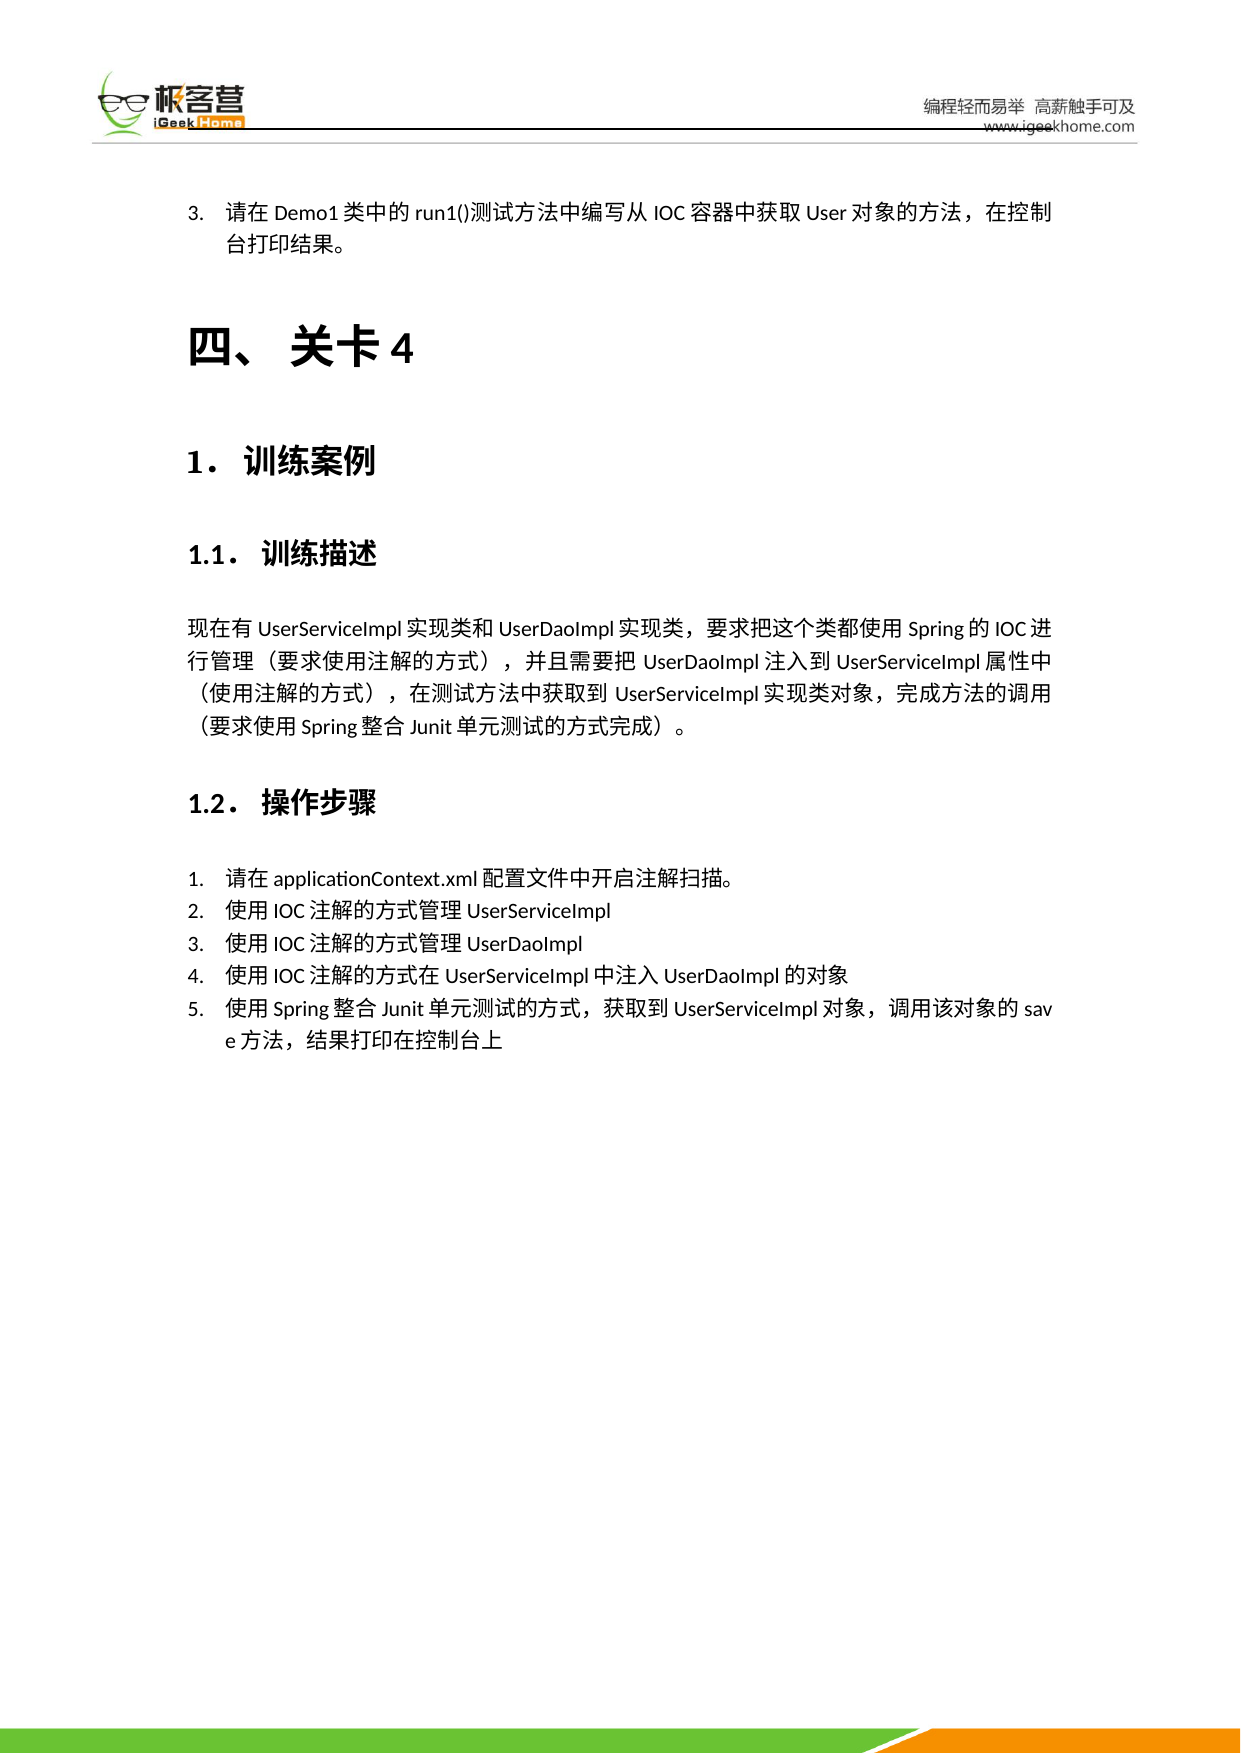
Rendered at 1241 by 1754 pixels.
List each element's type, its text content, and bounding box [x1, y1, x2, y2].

subtitle 关卡4 [187, 295, 1053, 392]
subtitle 操作步骤 [187, 768, 1053, 833]
list 请在Demo1类中的run1()测试方法中编写从IOC容器中获取User对象的方法，在控制台打印结果。 [187, 194, 1053, 259]
subtitle 训练案例 [187, 427, 1053, 492]
picture [0, 1690, 1241, 1753]
list 使用IOC注解的方式管理UserServiceImpl [187, 893, 1053, 925]
subtitle 训练描述 [187, 519, 1053, 584]
list 使用IOC注解的方式在UserServiceImpl中注入UserDaoImpl的对象 [187, 958, 1053, 990]
list 请在applicationContext.xml配置文件中开启注解扫描。 [187, 860, 1053, 893]
list 使用IOC注解的方式管理UserDaoImpl [187, 925, 1053, 958]
picture [0, 1, 1241, 151]
text 现在有UserServiceImpl实现类和UserDaoImpl实现类，要求把这个类都使用Spring的IOC进行管理（要求使用注解的方式），并且需要把UserDaoImpl注入到UserServiceImpl属性中（使用注解的方式），在测试方法中获取到UserServiceImpl实现类对象，完成方法的调用（要求使用Spring整合Junit单元测试的方式完成）。 [187, 611, 1053, 741]
list 使用Spring整合Junit单元测试的方式，获取到UserServiceImpl对象，调用该对象的save方法，结果打印在控制台上 [187, 990, 1053, 1055]
